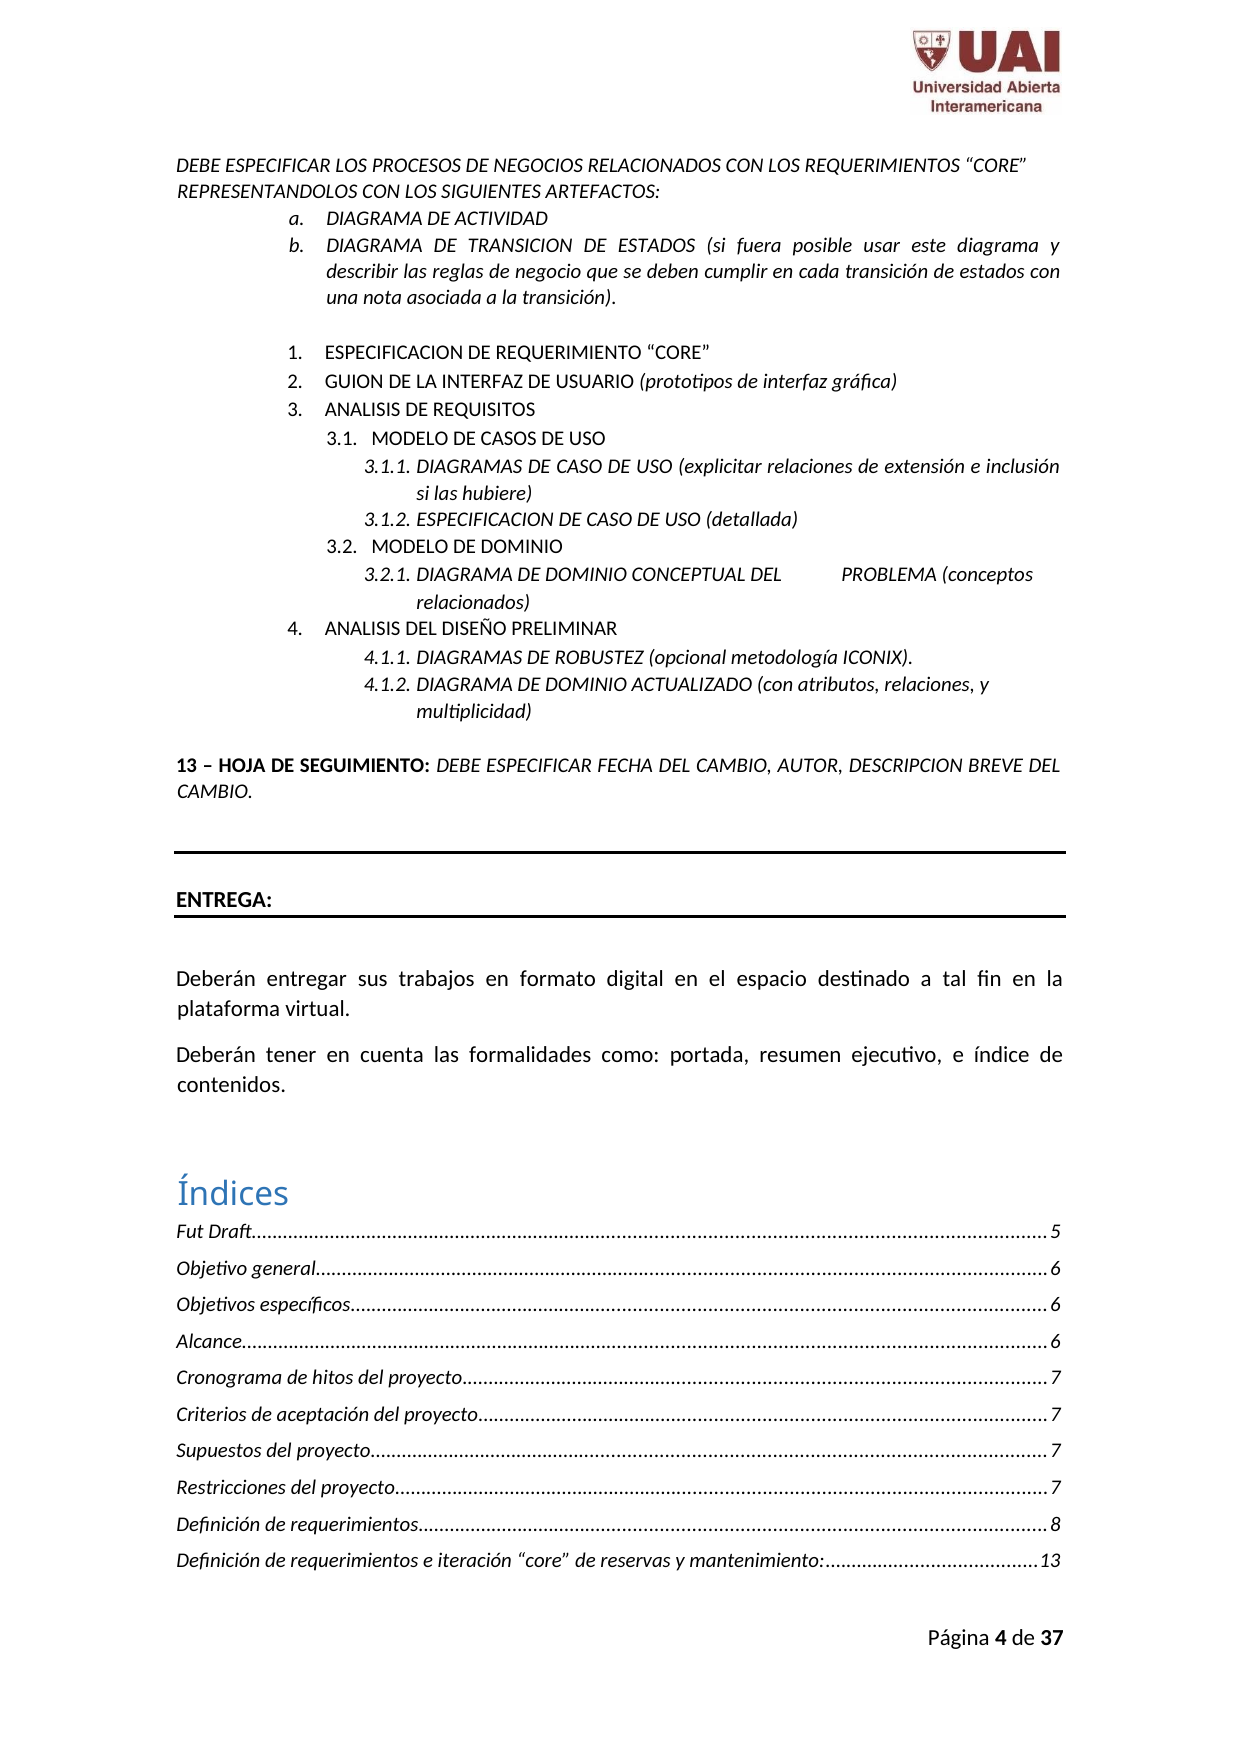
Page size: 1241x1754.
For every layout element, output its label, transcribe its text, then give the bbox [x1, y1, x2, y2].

list ESPECIFICACION DE REQUERIMIENTO “CORE” [287, 339, 1063, 364]
list DIAGRAMA DE DOMINIO ACTUALIZADO (con atributos, relaciones, y [363, 671, 1063, 696]
list MODELO DE DOMINIO [326, 533, 1063, 558]
list ANALISIS DEL DISEÑO PRELIMINAR [287, 616, 1063, 641]
list DIAGRAMAS DE CASO DE USO (explicitar relaciones de extensión e inclusión si las hubiere) [363, 454, 1063, 505]
text multiplicidad) [416, 698, 1063, 724]
text DEBE ESPECIFICAR LOS PROCESOS DE NEGOCIOS RELACIONADOS CON LOS REQUERIMIENTOS “CORE” REPRESENTANDOLOS CON LOS SIGUIENTES ARTEFACTOS: [176, 152, 1064, 204]
list ESPECIFICACION DE CASO DE USO (detallada) [363, 506, 1063, 532]
list ANALISIS DE REQUISITOS [287, 396, 1063, 422]
list DIAGRAMAS DE ROBUSTEZ (opcional metodología ICONIX). [363, 644, 1063, 670]
text 13 – HOJA DE SEGUIMIENTO: DEBE ESPECIFICAR FECHA DEL CAMBIO, AUTOR, DESCRIPCION BREVE DEL CAMBIO. [176, 752, 1063, 804]
picture [910, 27, 1062, 115]
list DIAGRAMA DE ACTIVIDAD [288, 205, 1063, 231]
text relacionados) [416, 589, 1063, 614]
list GUION DE LA INTERFAZ DE USUARIO (prototipos de interfaz gráfica) [287, 368, 1063, 393]
text Deberán tener en cuenta las formalidades como: portada, resumen ejecutivo, e índice de contenidos. [176, 1041, 1065, 1098]
text ENTREGA: [176, 885, 1063, 913]
list DIAGRAMA DE DOMINIO CONCEPTUAL DEL PROBLEMA (conceptos [363, 562, 1063, 587]
list DIAGRAMA DE TRANSICION DE ESTADOS (si fuera posible usar este diagrama y describir las reglas de negocio que se deben cumplir en cada transición de estados con una nota asociada a la transición). [288, 232, 1063, 309]
text Deberán entregar sus trabajos en formato digital en el espacio destinado a tal fin en la plataforma virtual. [176, 964, 1065, 1022]
list MODELO DE CASOS DE USO [326, 425, 1063, 451]
